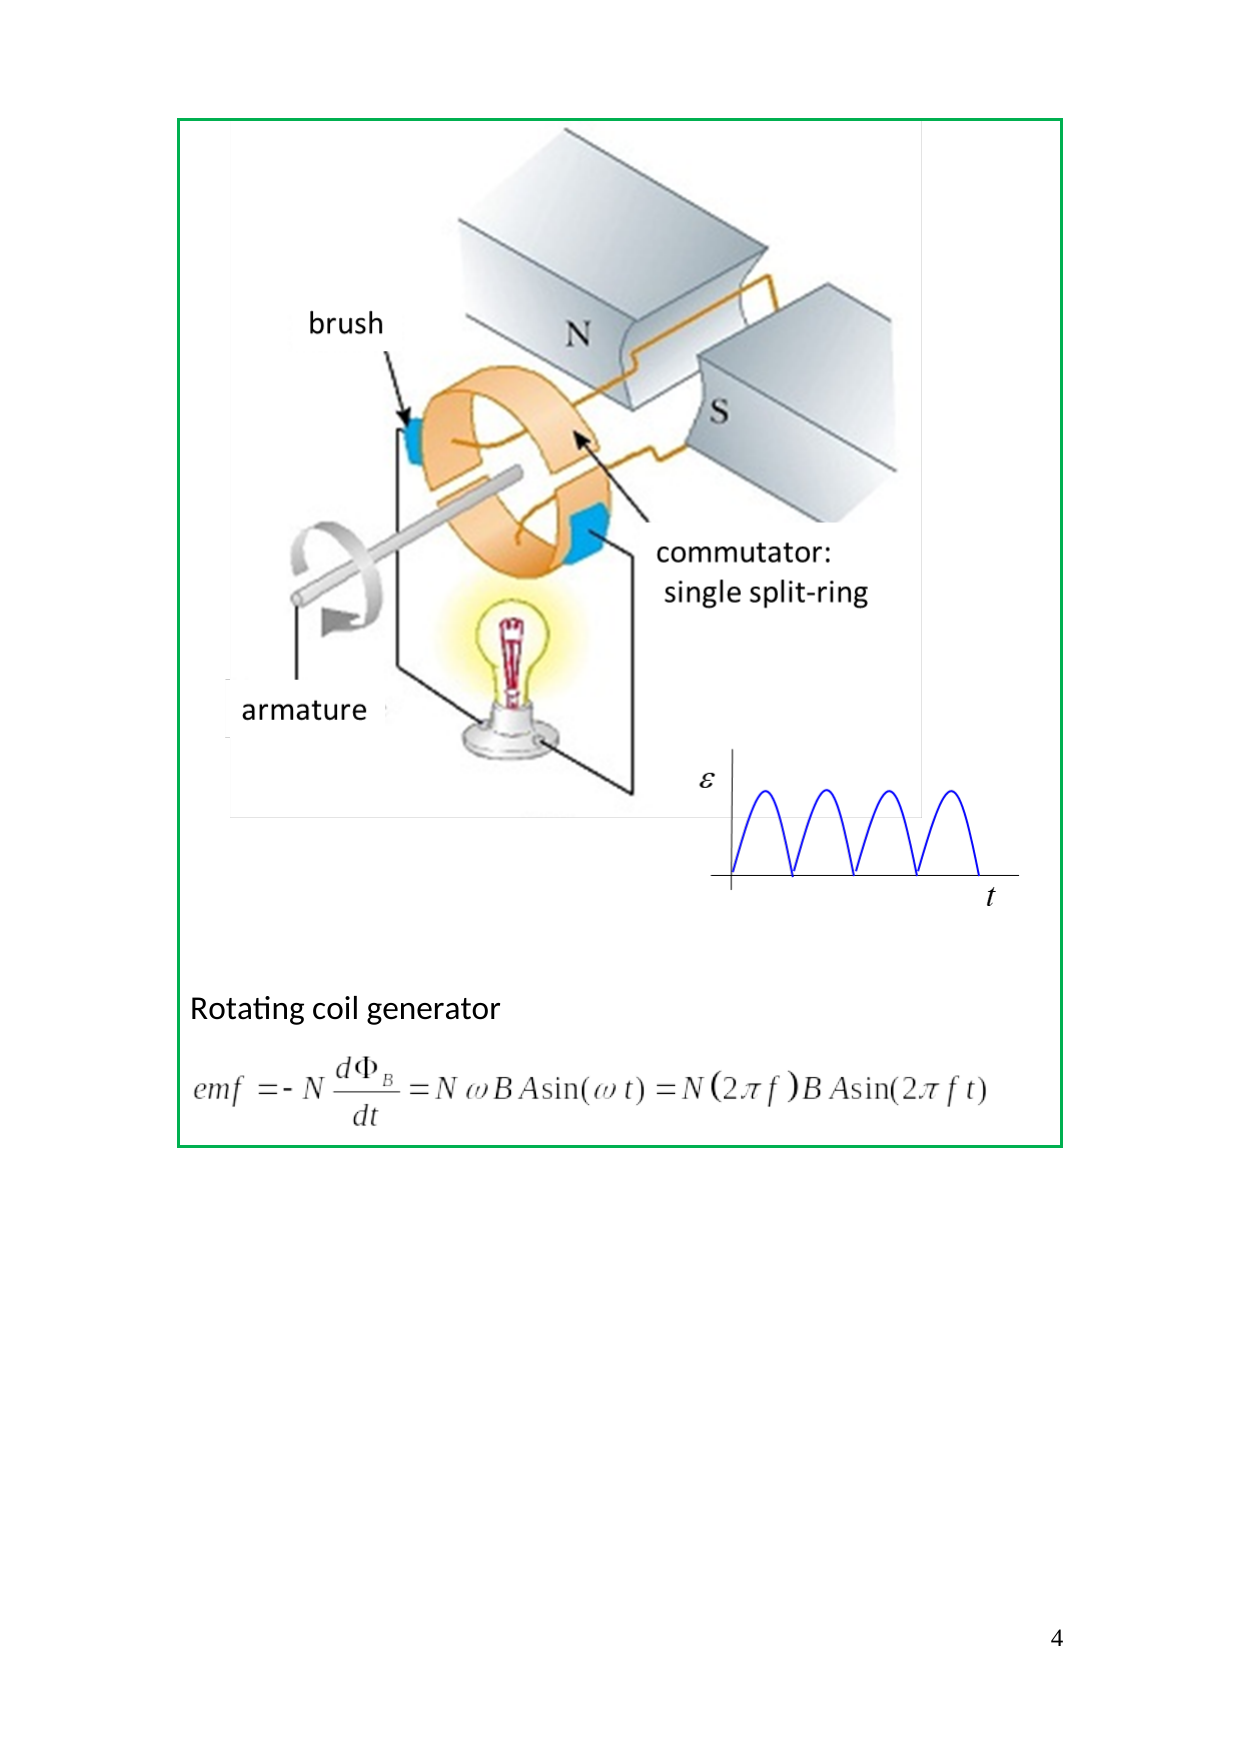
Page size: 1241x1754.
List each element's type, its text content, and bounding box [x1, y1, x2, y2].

table_header Magnetic flux constant over area Faraday’s law of electromagnetic induction An induced current can be established in a circuit if there is a changing magnetic field. So, a current can be established without a battery by the mechanical action of moving a conductor in a magnetic field to produce changes in magnetic flux. induced emf induced current Lenz’s Law is a consequence of the law of conservation of energy. The induced emf and induced current are in the direction that opposes the change that produced them. Electrical generator mechanical energy electrical energy Sources of mechanical energy include steam turbines, gas turbines, water turbines, internal combustion engines and even hand cranks. The first electromagnetic generator, the Faraday disk, was built in 1831 by British scientist Michael Faraday. Generators provide nearly most of the power for electric power grids. A simple generator AC generator has a pair of slip rings as the commutator connected to the brushes. A simple generator DC generator has a single slip-split ring commutator. Rotating coil generator [180, 121, 1060, 1145]
picture [221, 121, 1020, 912]
